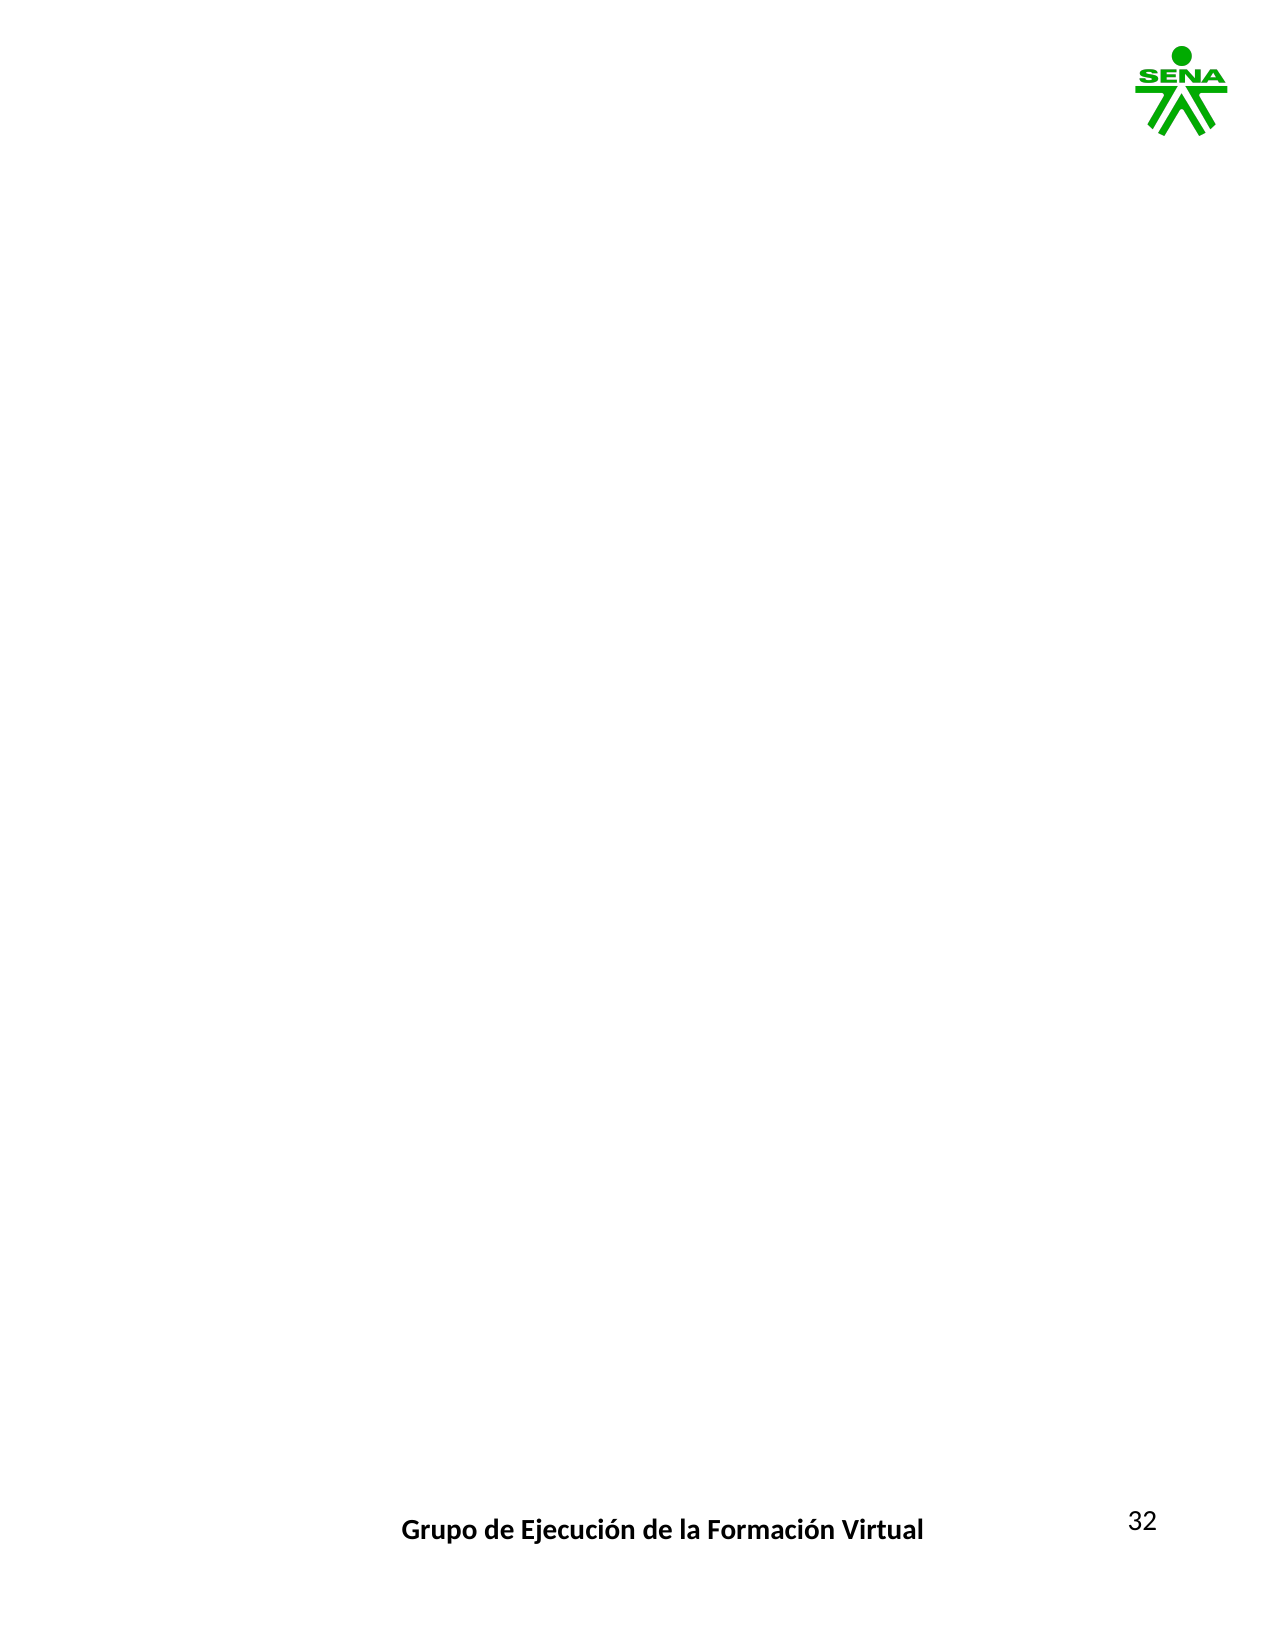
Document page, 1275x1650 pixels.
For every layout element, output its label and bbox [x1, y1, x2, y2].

picture [1135, 46, 1228, 136]
